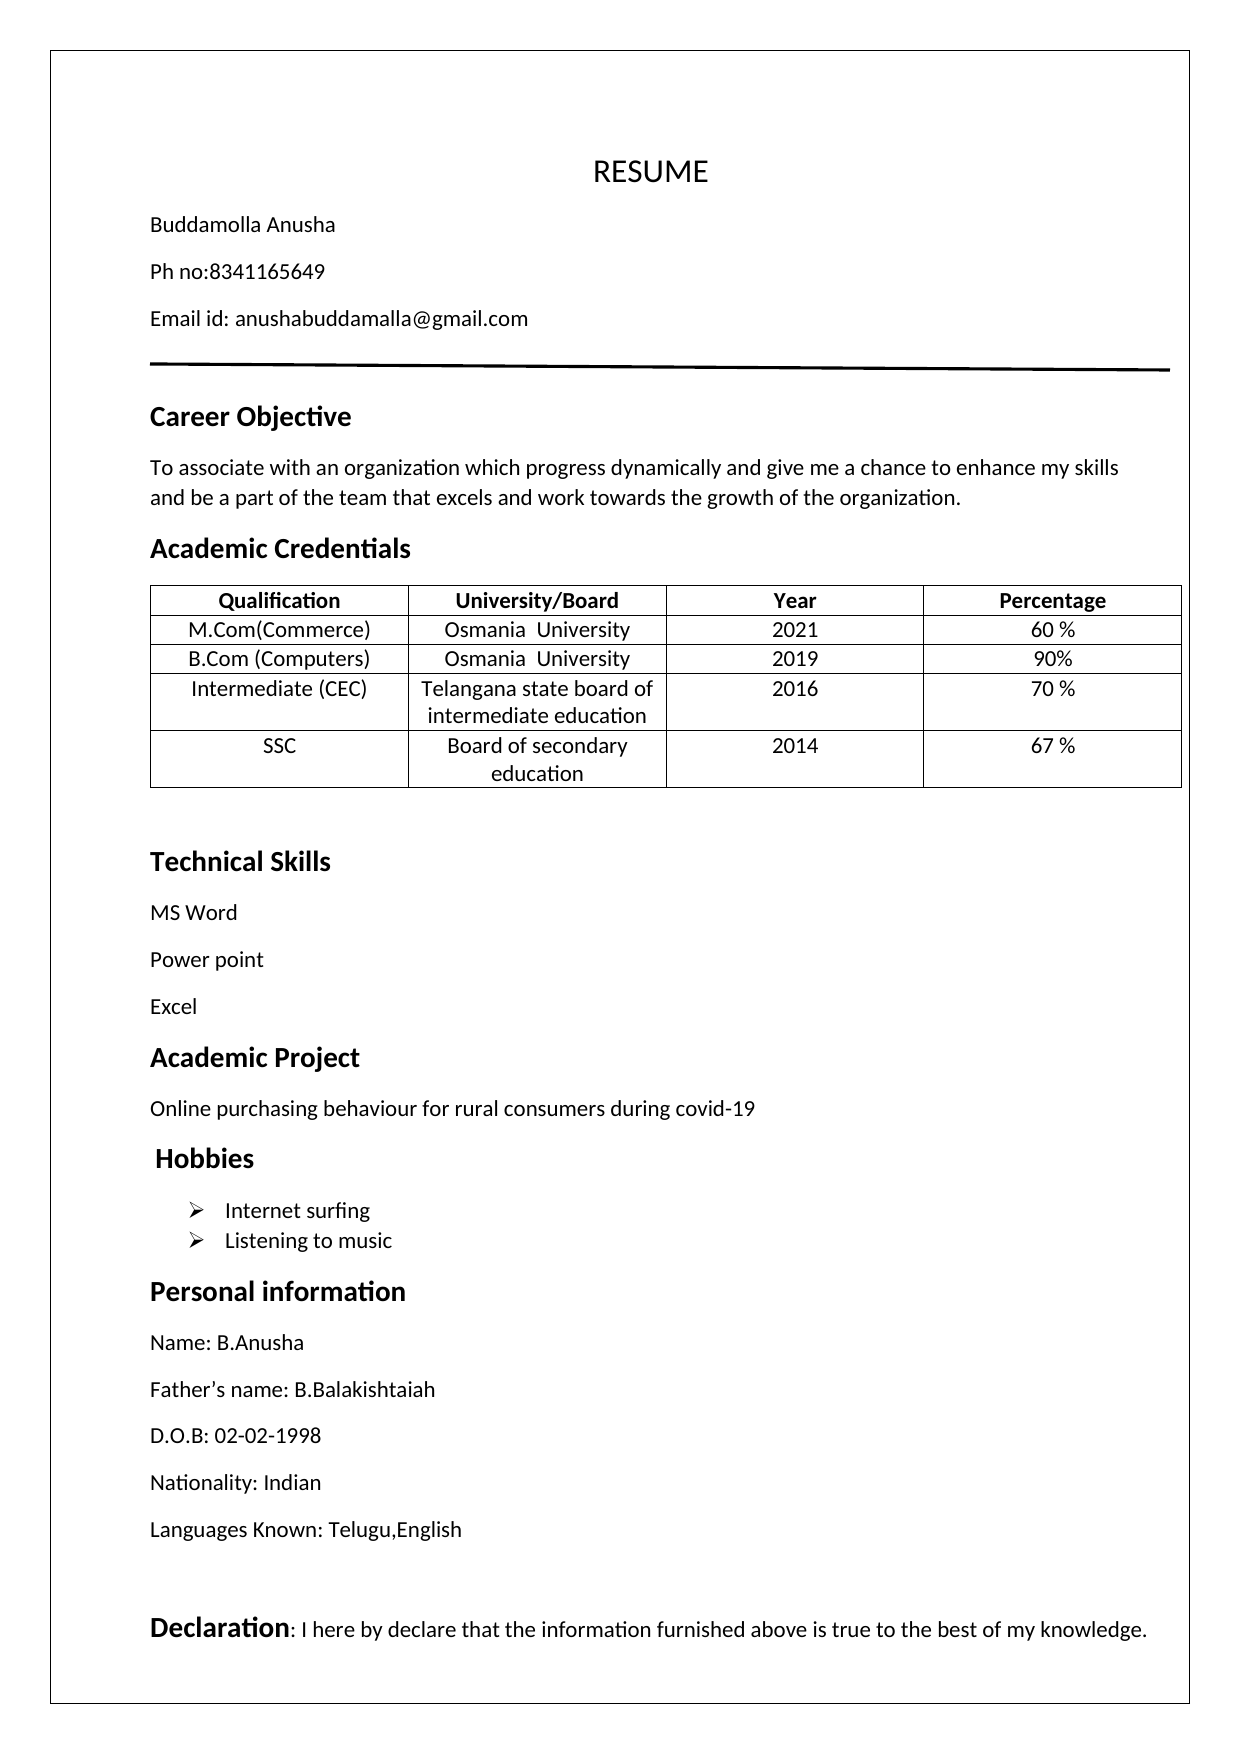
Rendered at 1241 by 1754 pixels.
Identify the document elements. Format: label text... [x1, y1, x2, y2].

text Excel [150, 992, 1152, 1020]
table_cell 2019 [667, 645, 923, 673]
text Declaration: I here by declare that the information furnished above is true to the best of my knowledge. [150, 1609, 1152, 1645]
text Languages Known: Telugu,English [150, 1515, 1152, 1543]
table_cell 2014 [667, 731, 923, 787]
table_cell SSC [151, 731, 408, 787]
table_cell 70 % [924, 674, 1181, 730]
table_cell 67 % [924, 731, 1181, 787]
table_cell Telangana state board of intermediate education [409, 674, 666, 730]
table_cell Osmania University [409, 645, 666, 673]
text Academic Project [150, 1039, 1152, 1074]
table_header Qualification [151, 586, 408, 614]
text Father’s name: B.Balakishtaiah [150, 1375, 1152, 1403]
text Buddamolla Anusha [150, 211, 1152, 239]
list Listening to music [187, 1226, 1152, 1254]
table_cell Board of secondary education [409, 731, 666, 787]
text MS Word [150, 898, 1152, 926]
table_cell 2016 [667, 674, 923, 730]
table_cell M.Com(Commerce) [151, 616, 408, 643]
text Online purchasing behaviour for rural consumers during covid-19 [150, 1094, 1152, 1122]
table_header University/Board [409, 586, 666, 614]
table_cell Intermediate (CEC) [151, 674, 408, 730]
table_cell 90% [924, 645, 1181, 673]
table_header Year [667, 586, 923, 614]
text Power point [150, 945, 1152, 973]
table_cell 2021 [667, 616, 923, 643]
text To associate with an organization which progress dynamically and give me a chance to enhance my skills and be a part of the team that excels and work towards the growth of the organization. [150, 453, 1152, 511]
table_cell 60 % [924, 616, 1181, 643]
text Academic Credentials [150, 530, 1152, 566]
text Ph no:8341165649 [150, 257, 1152, 286]
text Career Objective [150, 398, 1152, 434]
text RESUME [150, 150, 1152, 191]
text Name: B.Anusha [150, 1328, 1152, 1356]
table_cell Osmania University [409, 616, 666, 643]
text Email id: anushabuddamalla@gmail.com [150, 304, 1152, 332]
text Nationality: Indian [150, 1468, 1152, 1497]
table_header Percentage [924, 586, 1181, 614]
text Hobbies [150, 1141, 1152, 1176]
table_cell B.Com (Computers) [151, 645, 408, 673]
text Technical Skills [150, 843, 1152, 878]
list Internet surfing [187, 1196, 1152, 1224]
text Personal information [150, 1273, 1152, 1308]
text D.O.B: 02-02-1998 [150, 1422, 1152, 1450]
